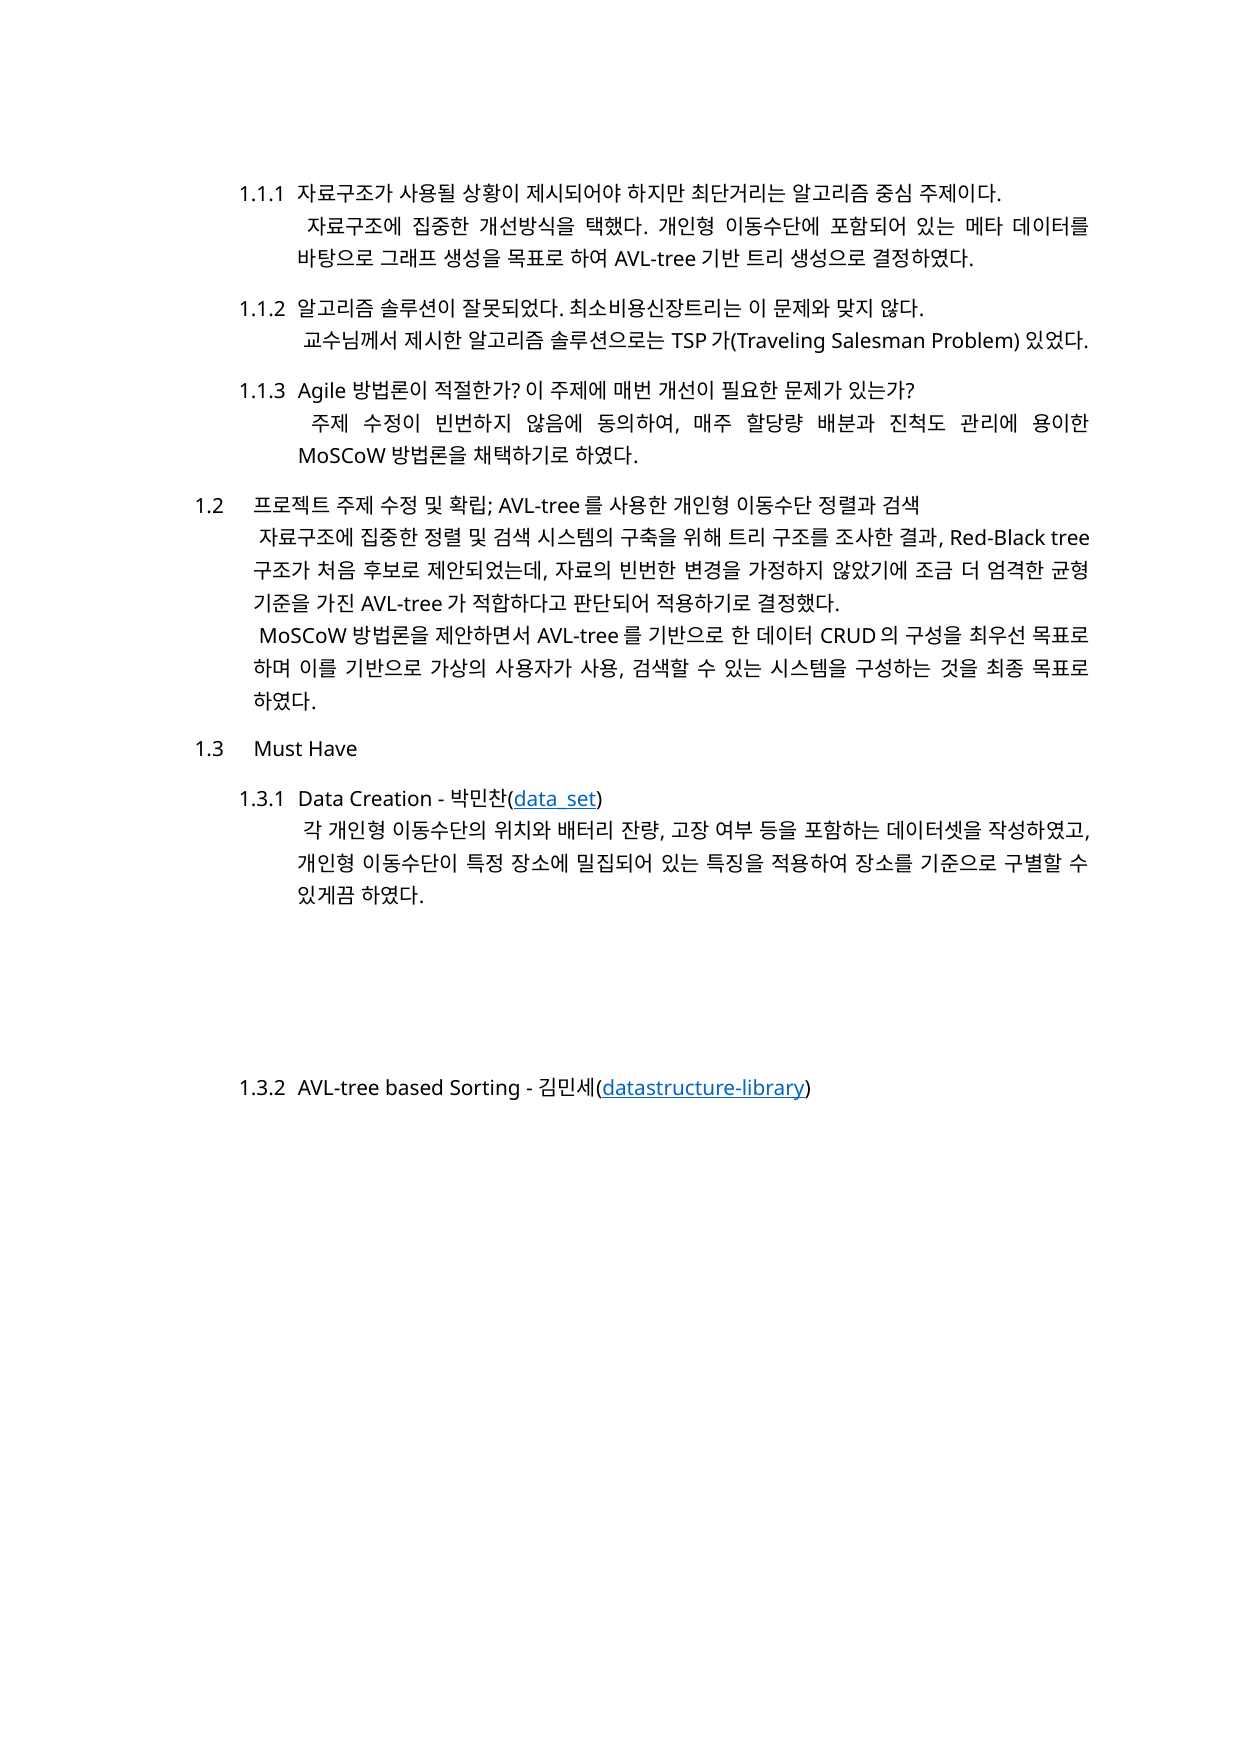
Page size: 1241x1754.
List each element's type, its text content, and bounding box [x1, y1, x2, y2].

list Agile 방법론이 적절한가? 이 주제에 매번 개선이 필요한 문제가 있는가? 주제 수정이 빈번하지 않음에 동의하여, 매주 할당량 배분과 진척도 관리에 용이한 MoSCoW 방법론을 채택하기로 하였다. [239, 374, 1090, 470]
list Must Have [194, 734, 1090, 763]
list 프로젝트 주제 수정 및 확립; AVL-tree를 사용한 개인형 이동수단 정렬과 검색 자료구조에 집중한 정렬 및 검색 시스템의 구축을 위해 트리 구조를 조사한 결과, Red-Black tree 구조가 처음 후보로 제안되었는데, 자료의 빈번한 변경을 가정하지 않았기에 조금 더 엄격한 균형 기준을 가진 AVL-tree가 적합하다고 판단되어 적용하기로 결정했다. MoSCoW 방법론을 제안하면서 AVL-tree를 기반으로 한 데이터 CRUD의 구성을 최우선 목표로 하며 이를 기반으로 가상의 사용자가 사용, 검색할 수 있는 시스템을 구성하는 것을 최종 목표로 하였다. [194, 489, 1090, 715]
list 알고리즘 솔루션이 잘못되었다. 최소비용신장트리는 이 문제와 맞지 않다. 교수님께서 제시한 알고리즘 솔루션으로는 TSP가(Traveling Salesman Problem) 있었다. [239, 292, 1090, 355]
list AVL-tree based Sorting - 김민세(datastructure-library) [239, 1071, 1090, 1101]
list 자료구조가 사용될 상황이 제시되어야 하지만 최단거리는 알고리즘 중심 주제이다. 자료구조에 집중한 개선방식을 택했다. 개인형 이동수단에 포함되어 있는 메타 데이터를 바탕으로 그래프 생성을 목표로 하여 AVL-tree 기반 트리 생성으로 결정하였다. [239, 177, 1090, 273]
list Data Creation - 박민찬(data_set) 각 개인형 이동수단의 위치와 배터리 잔량, 고장 여부 등을 포함하는 데이터셋을 작성하였고, 개인형 이동수단이 특정 장소에 밀집되어 있는 특징을 적용하여 장소를 기준으로 구별할 수 있게끔 하였다. [239, 782, 1090, 910]
